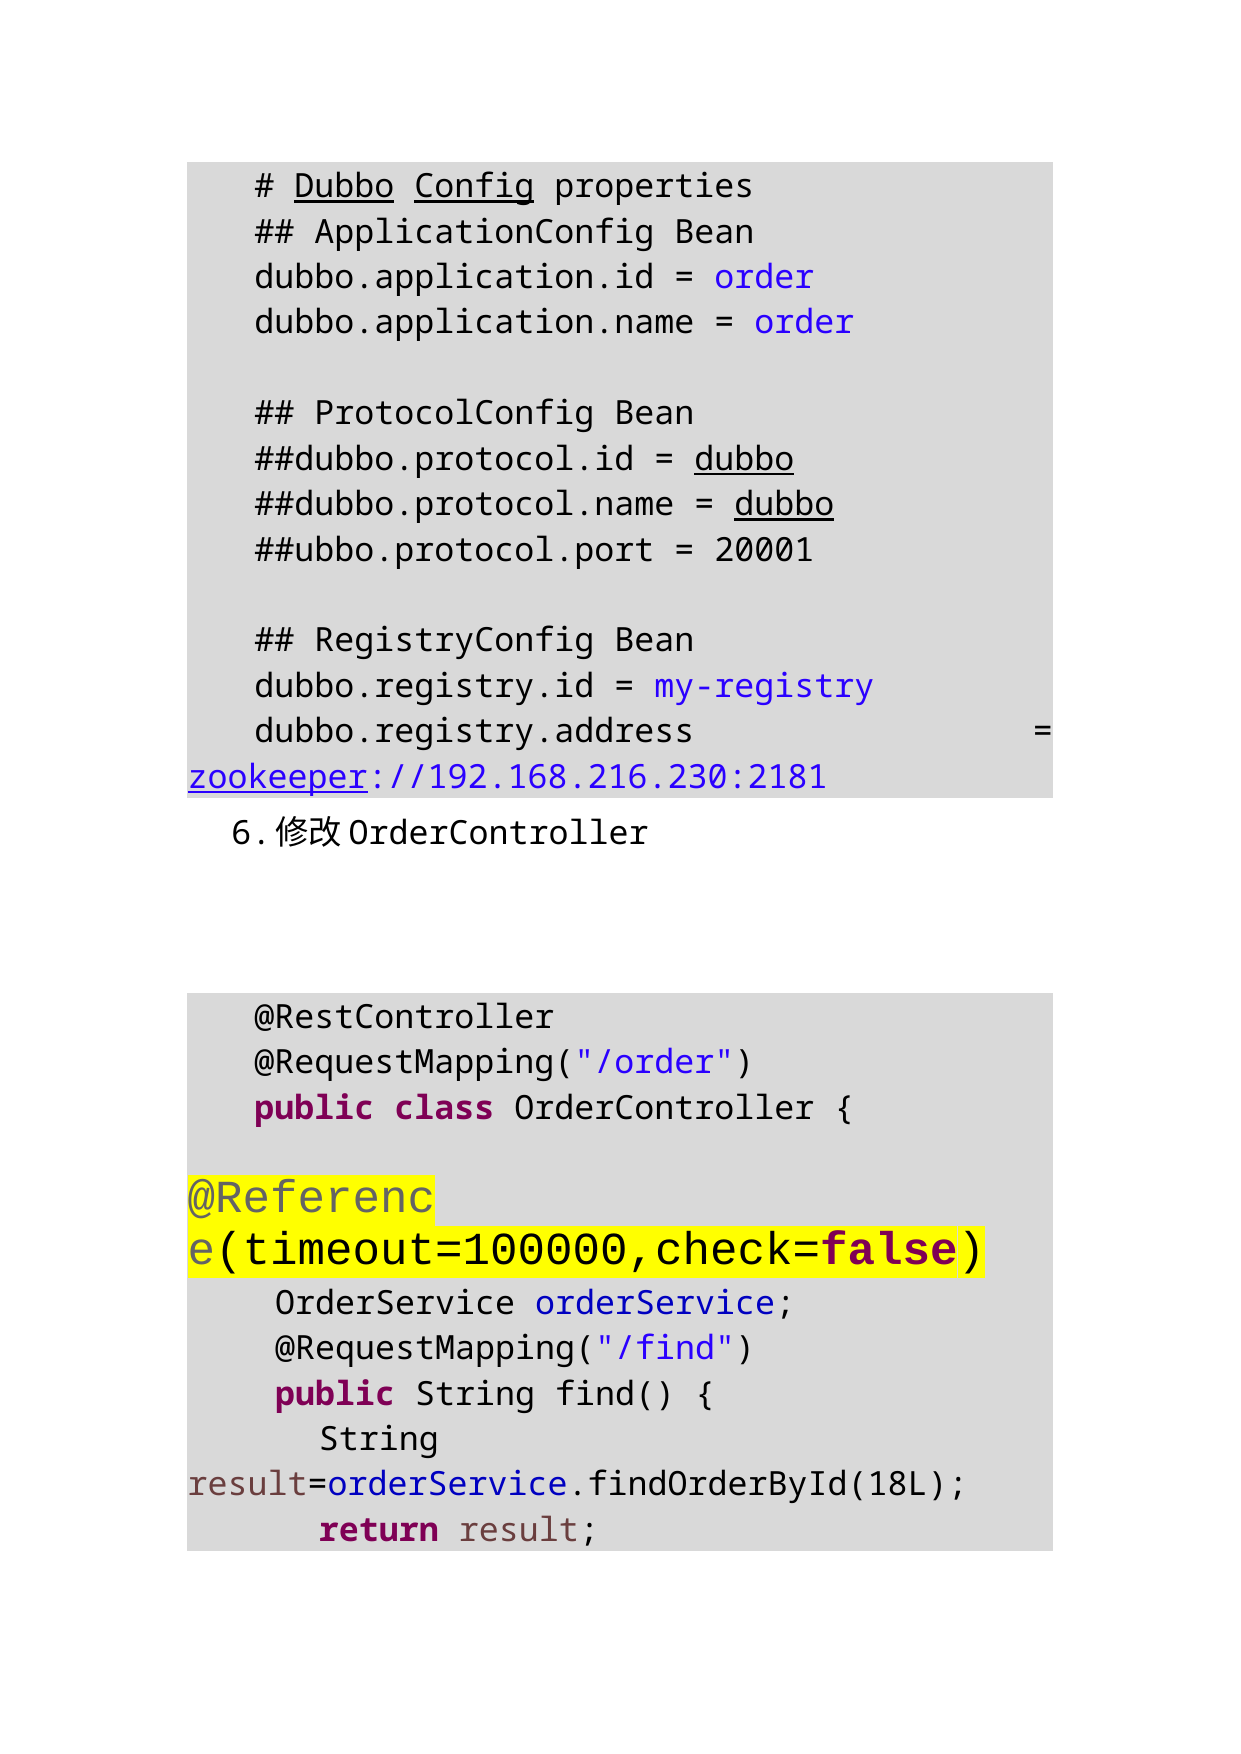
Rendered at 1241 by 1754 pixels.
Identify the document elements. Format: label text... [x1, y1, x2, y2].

text OrderService orderService; [187, 1278, 1053, 1324]
text dubbo.application.name = order [187, 298, 1053, 344]
text String result=orderService.findOrderById(18L); [187, 1415, 1053, 1506]
text @RequestMapping("/find") [187, 1324, 1053, 1369]
list 修改OrderController [187, 798, 1053, 863]
text public String find() { [187, 1369, 1053, 1415]
text @Reference(timeout=100000,check=false) [187, 1129, 1053, 1278]
text ## ProtocolConfig Bean [187, 389, 1053, 434]
text return result; [187, 1506, 1053, 1551]
text public class OrderController { [187, 1084, 1053, 1129]
text ##dubbo.protocol.name = dubbo [187, 480, 1053, 525]
text ## ApplicationConfig Bean [187, 207, 1053, 253]
text @RestController [187, 993, 1053, 1038]
text ## RegistryConfig Bean [187, 616, 1053, 662]
text dubbo.registry.address = zookeeper://192.168.216.230:2181 [187, 707, 1053, 798]
text @RequestMapping("/order") [187, 1038, 1053, 1084]
text dubbo.registry.id = my-registry [187, 662, 1053, 707]
text # Dubbo Config properties [187, 162, 1053, 207]
text ##dubbo.protocol.id = dubbo [187, 434, 1053, 480]
text dubbo.application.id = order [187, 253, 1053, 298]
text ##ubbo.protocol.port = 20001 [187, 525, 1053, 571]
